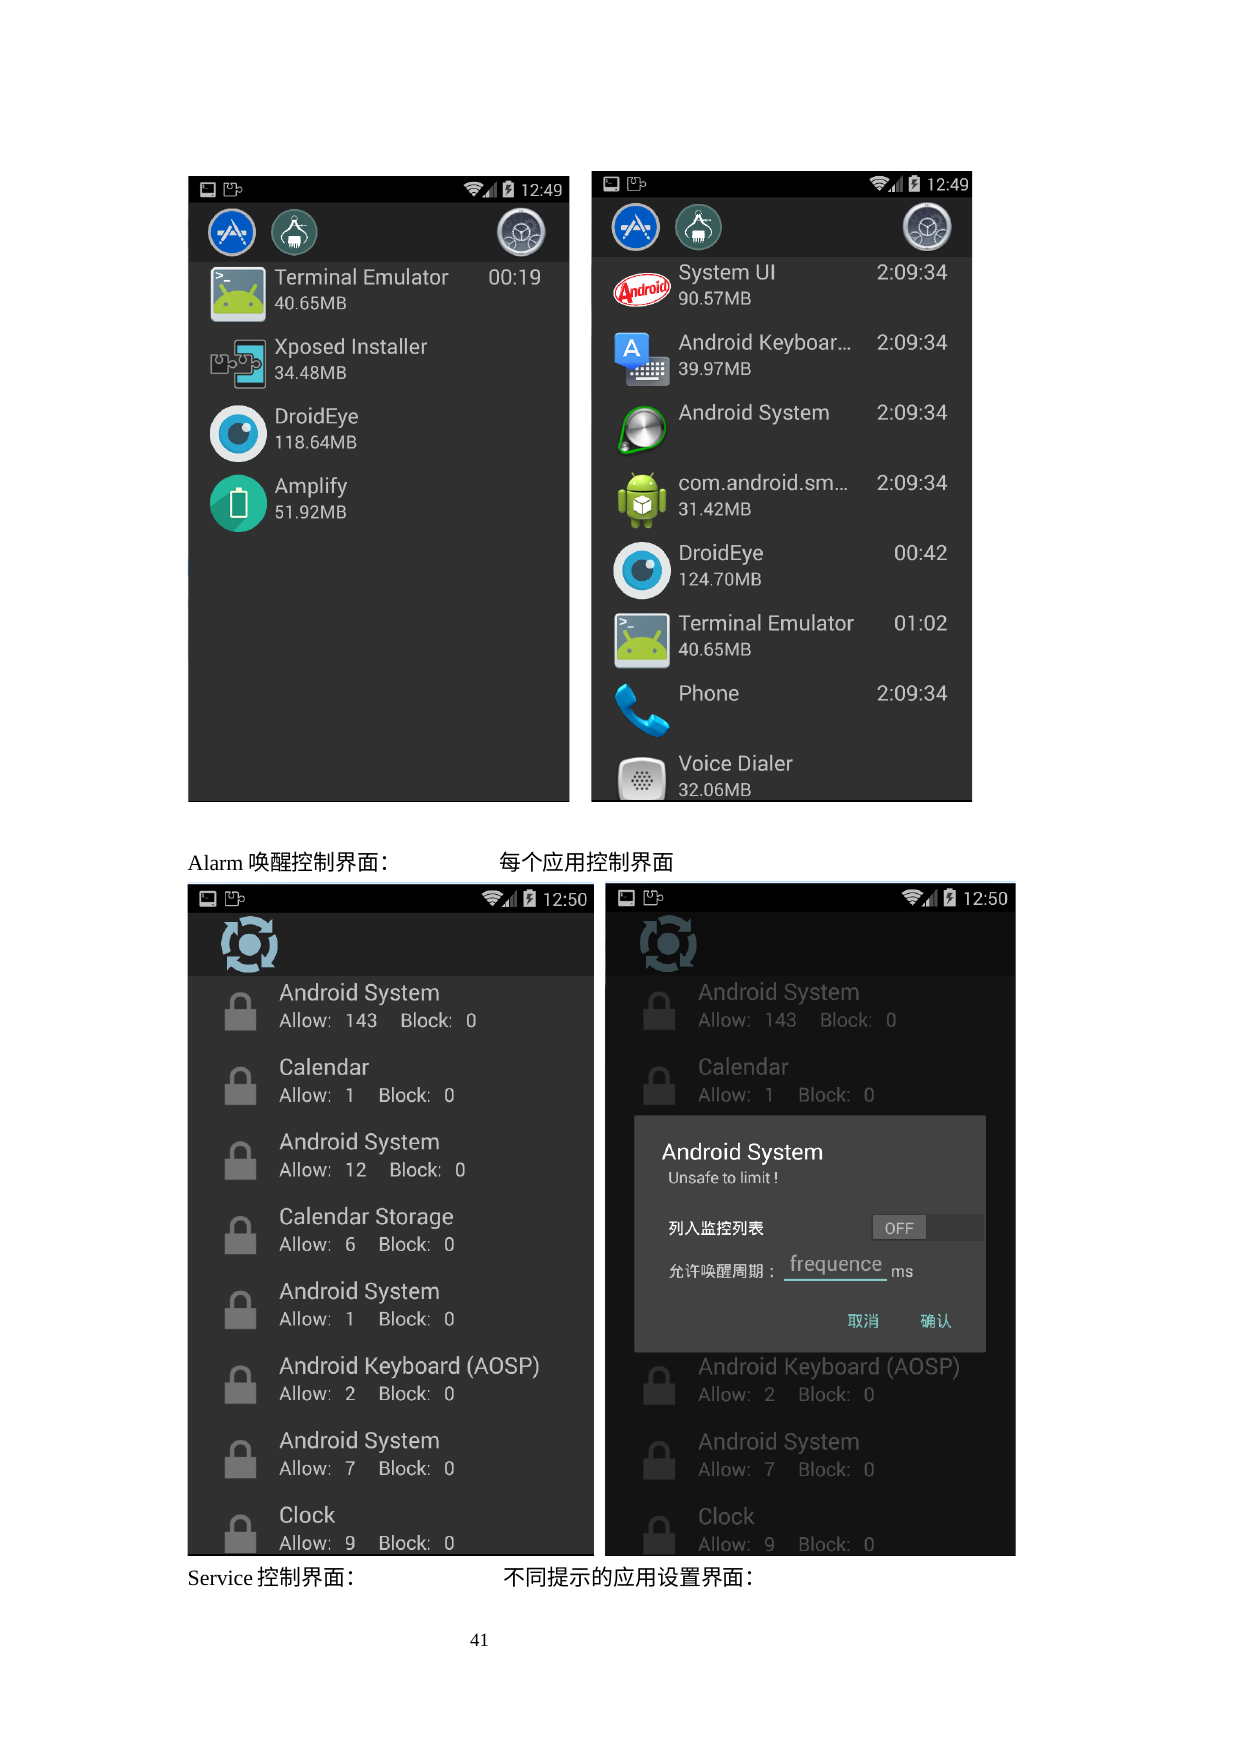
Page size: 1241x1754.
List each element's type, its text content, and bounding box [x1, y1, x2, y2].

picture [591, 171, 973, 802]
picture [187, 882, 594, 1556]
text Alarm唤醒控制界面： 每个应用控制界面 [187, 844, 1053, 877]
text Service控制界面： 不同提示的应用设置界面： [187, 1559, 1053, 1592]
picture [604, 881, 1016, 1556]
picture [187, 176, 570, 802]
